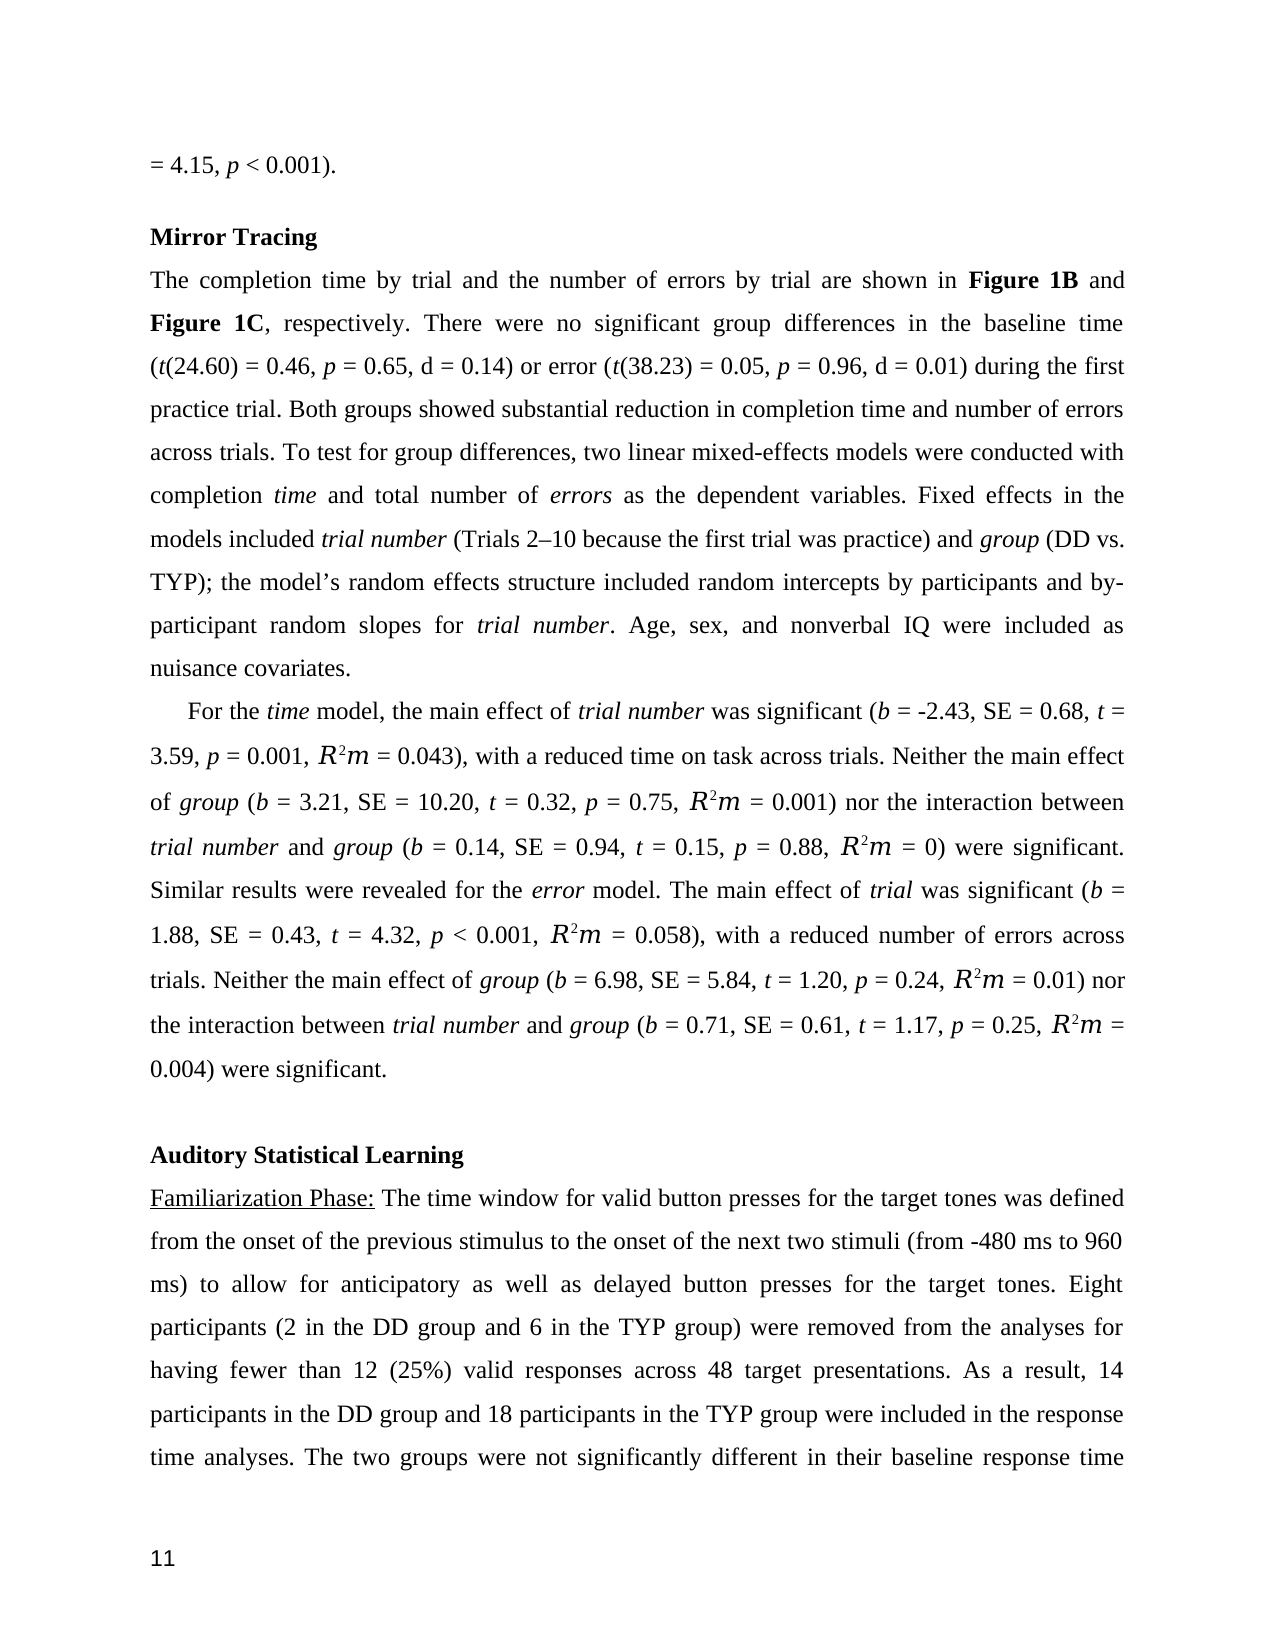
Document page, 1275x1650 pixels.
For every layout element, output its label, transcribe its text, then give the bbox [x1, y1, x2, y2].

text Mirror Tracing [150, 222, 1125, 251]
text For the time model, the main effect of trial number was significant (b = -2.43, SE = 0.68, t = 3.59, p = 0.001, 𝑅2𝑚 = 0.043), with a reduced time on task across trials. Neither the main effect of group (b = 3.21, SE = 10.20, t = 0.32, p = 0.75, 𝑅2𝑚 = 0.001) nor the interaction between trial number and group (b = 0.14, SE = 0.94, t = 0.15, p = 0.88, 𝑅2𝑚 = 0) were significant. Similar results were revealed for the error model. The main effect of trial was significant (b = 1.88, SE = 0.43, t = 4.32, p < 0.001, 𝑅2𝑚 = 0.058), with a reduced number of errors across trials. Neither the main effect of group (b = 6.98, SE = 5.84, t = 1.20, p = 0.24, 𝑅2𝑚 = 0.01) nor the interaction between trial number and group (b = 0.71, SE = 0.61, t = 1.17, p = 0.25, 𝑅2𝑚 = 0.004) were significant. [150, 696, 1125, 1082]
text Auditory Statistical Learning [150, 1140, 1125, 1169]
text The completion time by trial and the number of errors by trial are shown in Figure 1B and Figure 1C, respectively. There were no significant group differences in the baseline time (t(24.60) = 0.46, p = 0.65, d = 0.14) or error (t(38.23) = 0.05, p = 0.96, d = 0.01) during the first practice trial. Both groups showed substantial reduction in completion time and number of errors across trials. To test for group differences, two linear mixed-effects models were conducted with completion time and total number of errors as the dependent variables. Fixed effects in the models included trial number (Trials 2–10 because the first trial was practice) and group (DD vs. TYP); the model’s random effects structure included random intercepts by participants and by-participant random slopes for trial number. Age, sex, and nonverbal IQ were included as nuisance covariates. [150, 265, 1125, 682]
